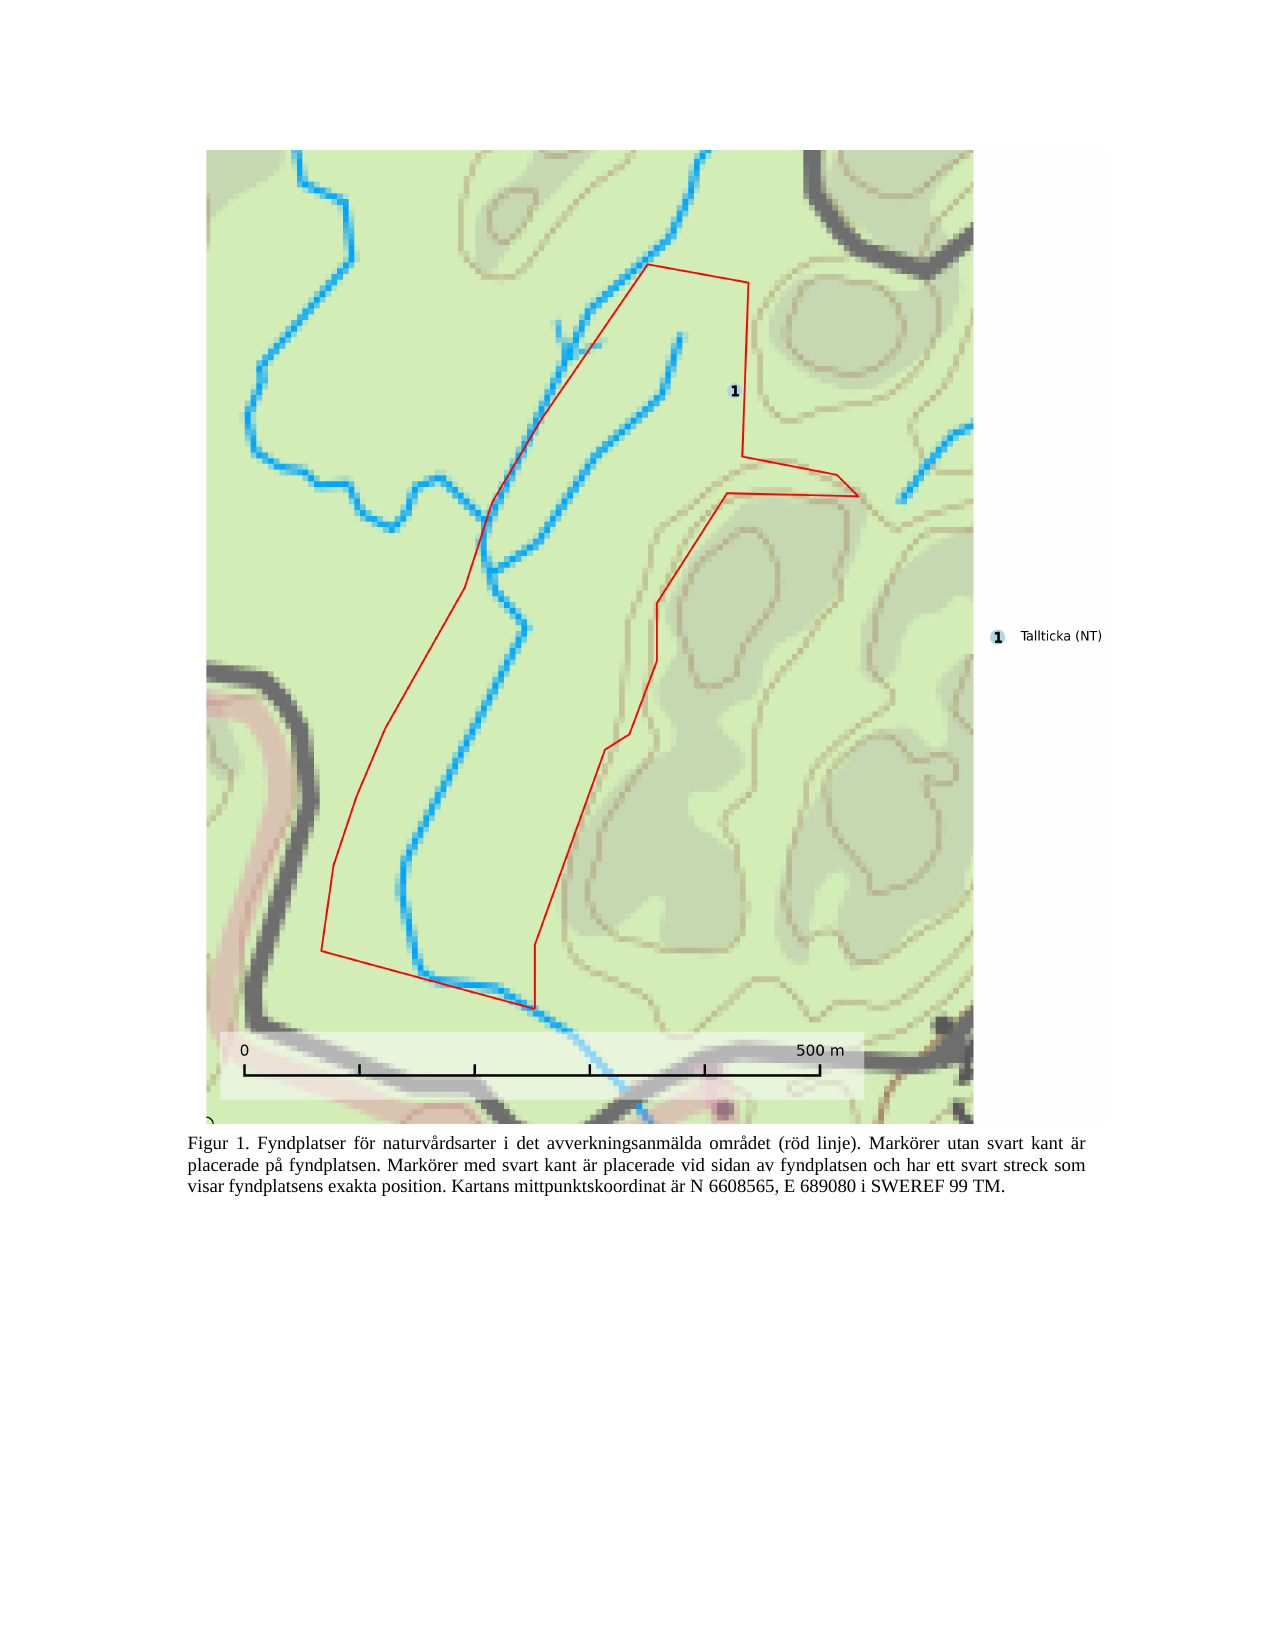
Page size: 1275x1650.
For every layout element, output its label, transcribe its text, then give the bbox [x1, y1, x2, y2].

text Figur 1. Fyndplatser för naturvårdsarter i det avverkningsanmälda området (röd linje). Markörer utan svart kant är placerade på fyndplatsen. Markörer med svart kant är placerade vid sidan av fyndplatsen och har ett svart streck som visar fyndplatsens exakta position. Kartans mittpunktskoordinat är N 6608565, E 689080 i SWEREF 99 TM. [187, 1132, 1087, 1197]
picture [206, 150, 1107, 1124]
